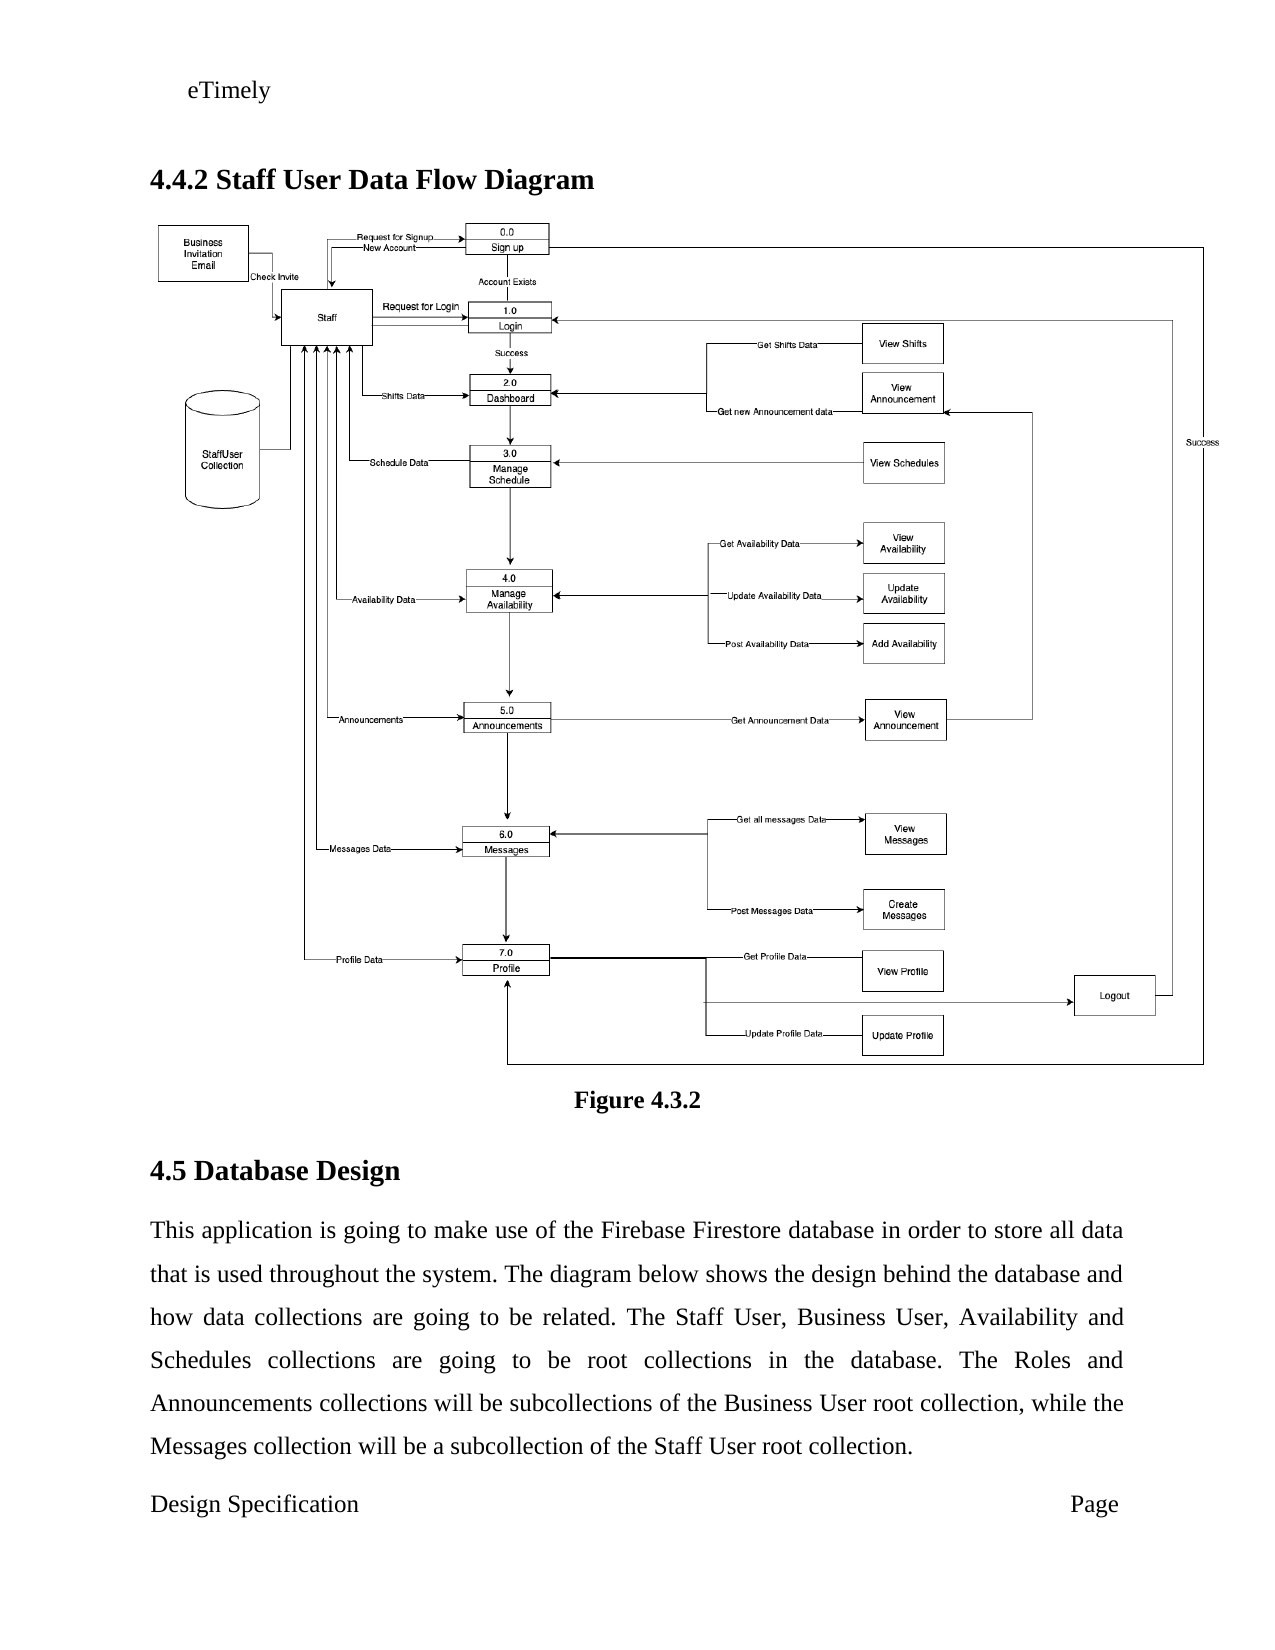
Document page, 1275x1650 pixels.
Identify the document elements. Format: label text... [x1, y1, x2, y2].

text This application is going to make use of the Firebase Firestore database in order to store all data that is used throughout the system. The diagram below shows the design behind the database and how data collections are going to be related. The Staff User, Business User, Availability and Schedules collections are going to be root collections in the database. The Roles and Announcements collections will be subcollections of the Business User root collection, while the Messages collection will be a subcollection of the Staff User root collection. [150, 1216, 1125, 1460]
subtitle 4.4.2 Staff User Data Flow Diagram [150, 162, 1125, 196]
subtitle 4.5 Database Design [150, 1153, 1125, 1186]
picture [150, 219, 1223, 1071]
text Figure 4.3.2 [150, 1071, 1125, 1113]
